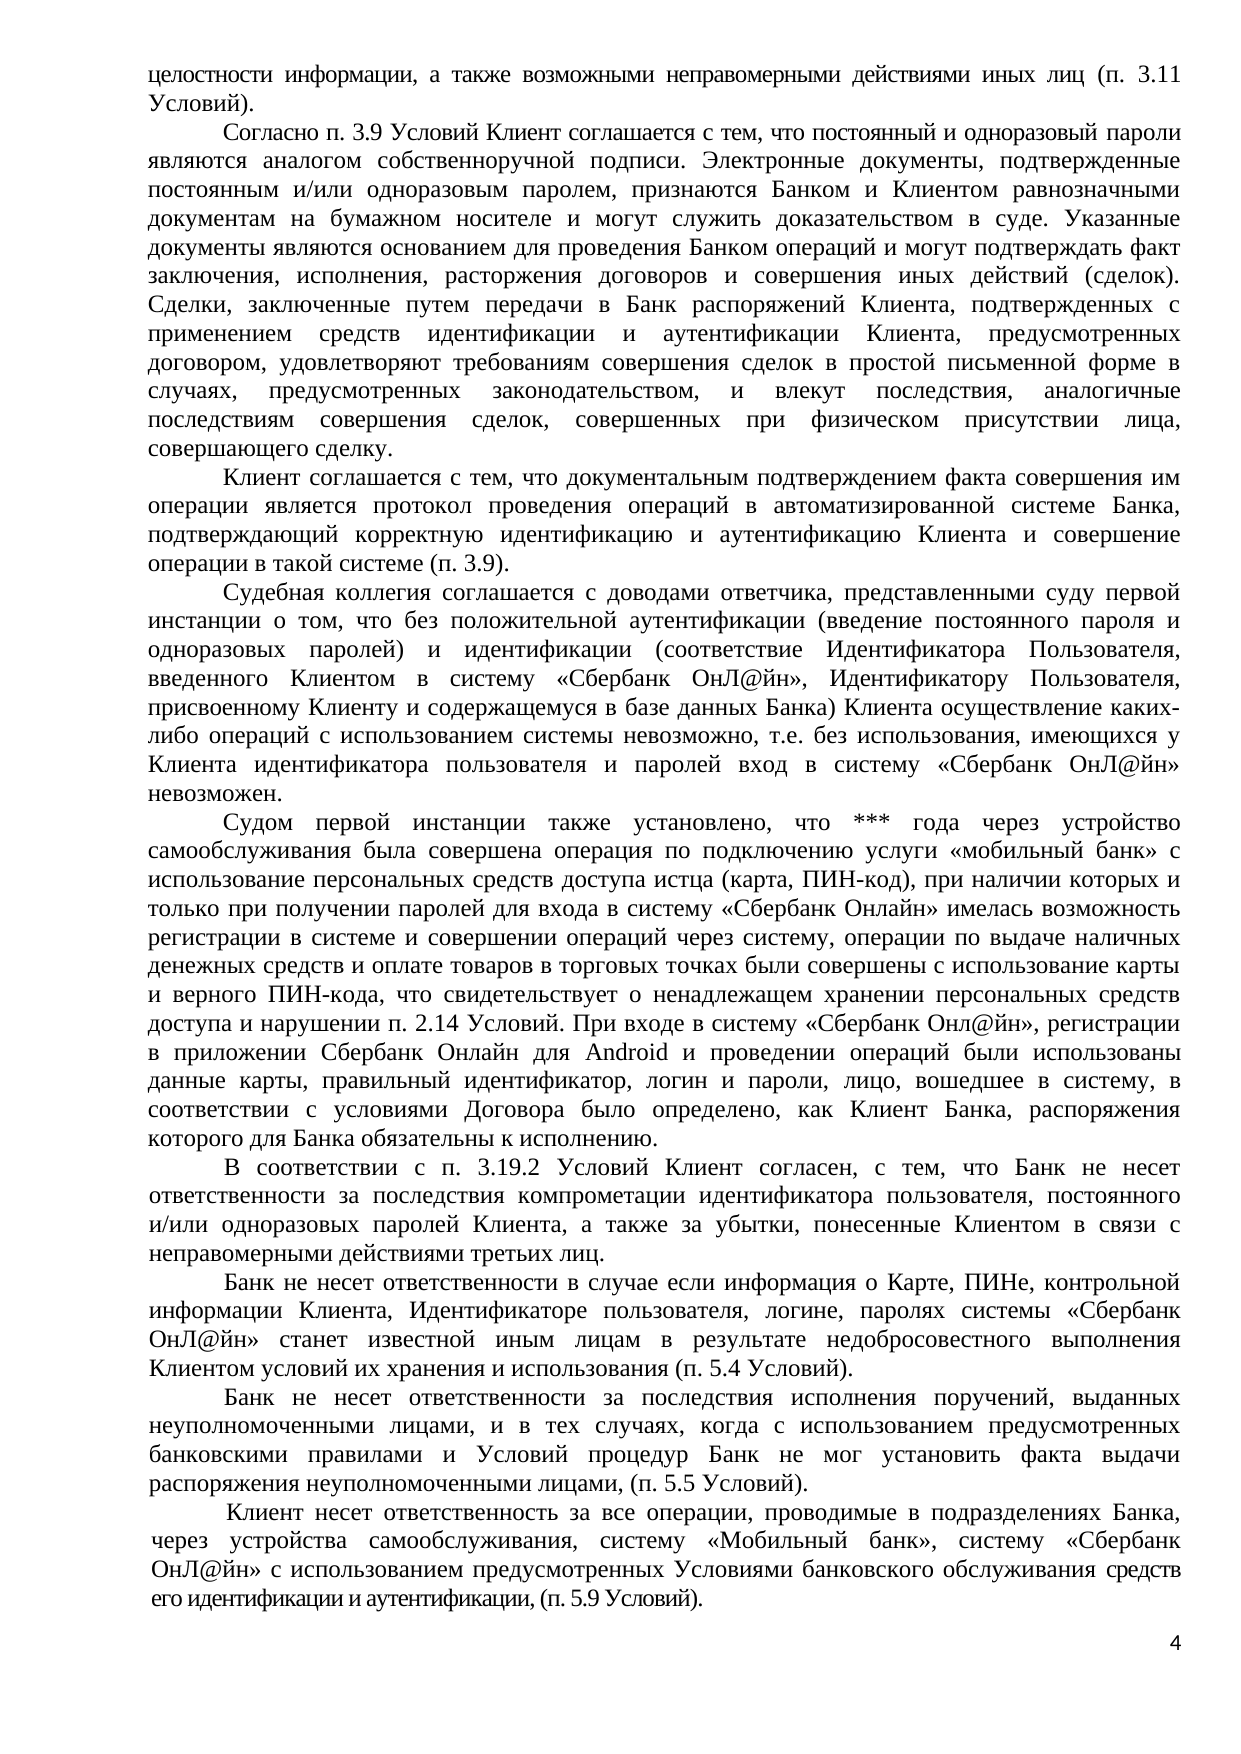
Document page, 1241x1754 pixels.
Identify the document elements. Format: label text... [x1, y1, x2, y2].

text Судом первой инстанции также установлено, что *** года через устройство самообслуживания была совершена операция по подключению услуги «мобильный банк» с использование персональных средств доступа истца (карта, ПИН-код), при наличии которых и только при получении паролей для входа в систему «Сбербанк Онлайн» имелась возможность регистрации в системе и совершении операций через систему, операции по выдаче наличных денежных средств и оплате товаров в торговых точках были совершены с использование карты и верного ПИН-кода, что свидетельствует о ненадлежащем хранении персональных средств доступа и нарушении п. 2.14 Условий. При входе в систему «Сбербанк Онл@йн», регистрации в приложении Сбербанк Онлайн для Android и проведении операций были использованы данные карты, правильный идентификатор, логин и пароли, лицо, вошедшее в систему, в соответствии с условиями Договора было определено, как Клиент Банка, распоряжения которого для Банка обязательны к исполнению. [148, 807, 1181, 1152]
text Банк не несет ответственности за последствия исполнения поручений, выданных неуполномоченными лицами, и в тех случаях, когда с использованием предусмотренных банковскими правилами и Условий процедур Банк не мог установить факта выдачи распоряжения неуполномоченными лицами, (п. 5.5 Условий). [148, 1382, 1181, 1497]
text Клиент несет ответственность за все операции, проводимые в подразделениях Банка, через устройства самообслуживания, систему «Мобильный банк», систему «Сбербанк ОнЛ@йн» с использованием предусмотренных Условиями банковского обслуживания средств его идентификации и аутентификации, (п. 5.9 Условий). [151, 1497, 1181, 1612]
text Банк не несет ответственности в случае если информация о Карте, ПИНе, контрольной информации Клиента, Идентификаторе пользователя, логине, паролях системы «Сбербанк ОнЛ@йн» станет известной иным лицам в результате недобросовестного выполнения Клиентом условий их хранения и использования (п. 5.4 Условий). [148, 1267, 1181, 1382]
text Согласно п. 3.9 Условий Клиент соглашается с тем, что постоянный и одноразовый пароли являются аналогом собственноручной подписи. Электронные документы, подтвержденные постоянным и/или одноразовым паролем, признаются Банком и Клиентом равнозначными документам на бумажном носителе и могут служить доказательством в суде. Указанные документы являются основанием для проведения Банком операций и могут подтверждать факт заключения, исполнения, расторжения договоров и совершения иных действий (сделок). Сделки, заключенные путем передачи в Банк распоряжений Клиента, подтвержденных с применением средств идентификации и аутентификации Клиента, предусмотренных договором, удовлетворяют требованиям совершения сделок в простой письменной форме в случаях, предусмотренных законодательством, и влекут последствия, аналогичные последствиям совершения сделок, совершенных при физическом присутствии лица, совершающего сделку. [148, 117, 1181, 462]
text В соответствии с п. 3.19.2 Условий Клиент согласен, с тем, что Банк не несет ответственности за последствия компрометации идентификатора пользователя, постоянного и/или одноразовых паролей Клиента, а также за убытки, понесенные Клиентом в связи с неправомерными действиями третьих лиц. [148, 1152, 1181, 1267]
text Судебная коллегия соглашается с доводами ответчика, представленными суду первой инстанции о том, что без положительной аутентификации (введение постоянного пароля и одноразовых паролей) и идентификации (соответствие Идентификатора Пользователя, введенного Клиентом в систему «Сбербанк ОнЛ@йн», Идентификатору Пользователя, присвоенному Клиенту и содержащемуся в базе данных Банка) Клиента осуществление каких-либо операций с использованием системы невозможно, т.е. без использования, имеющихся у Клиента идентификатора пользователя и паролей вход в систему «Сбербанк ОнЛ@йн» невозможен. [148, 577, 1181, 807]
text Клиент соглашается с тем, что документальным подтверждением факта совершения им операции является протокол проведения операций в автоматизированной системе Банка, подтверждающий корректную идентификацию и аутентификацию Клиента и совершение операции в такой системе (п. 3.9). [148, 462, 1181, 577]
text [148, 59, 1181, 117]
